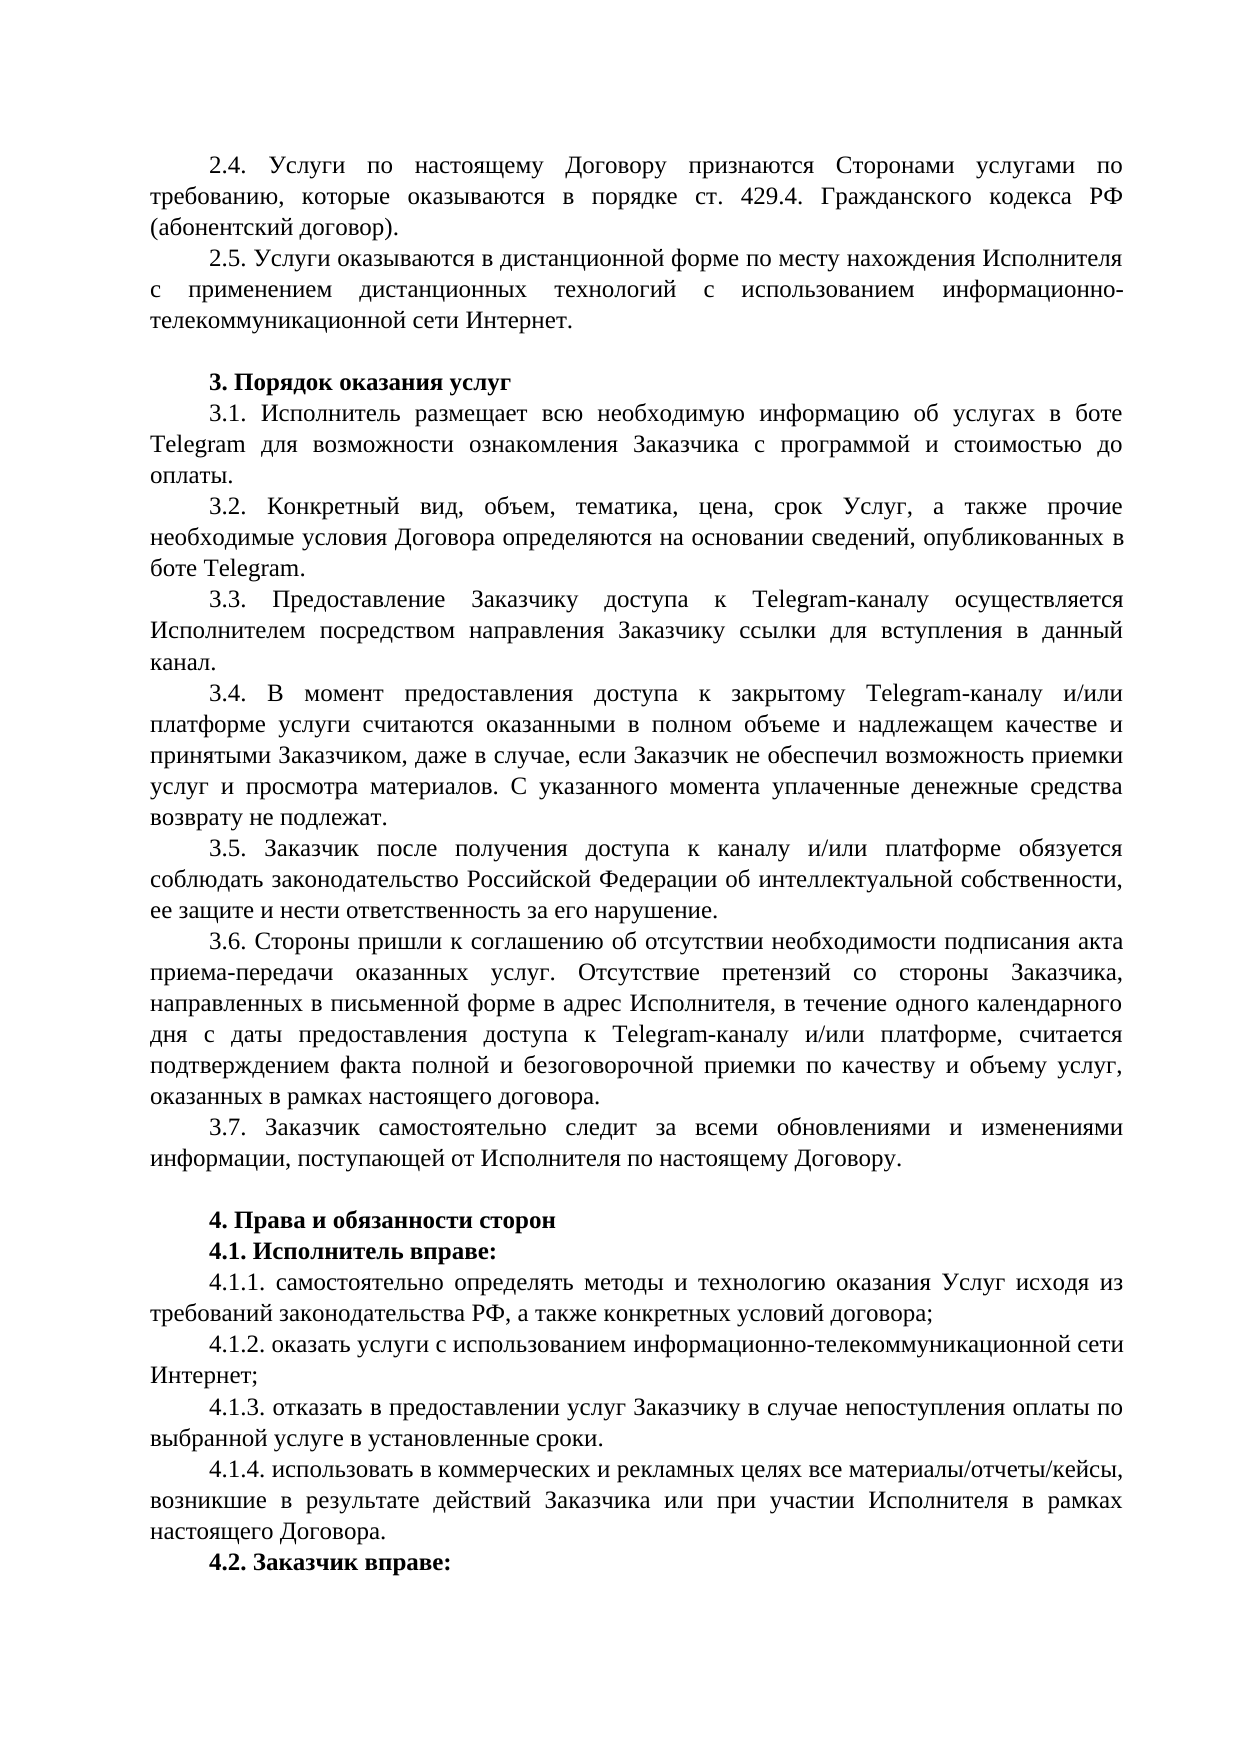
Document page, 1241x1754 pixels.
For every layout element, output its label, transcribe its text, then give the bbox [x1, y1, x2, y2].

text 2.4. Услуги по настоящему Договору признаются Сторонами услугами по требованию, которые оказываются в порядке ст. 429.4. Гражданского кодекса РФ (абонентский договор). [150, 150, 1124, 241]
text 4.2. Заказчик вправе: [150, 1547, 1124, 1576]
text 3.3. Предоставление Заказчику доступа к Telegram-каналу осуществляется Исполнителем посредством направления Заказчику ссылки для вступления в данный канал. [150, 584, 1124, 675]
text 4.1. Исполнитель вправе: [150, 1236, 1124, 1265]
text 4.1.1. самостоятельно определять методы и технологию оказания Услуг исходя из требований законодательства РФ, а также конкретных условий договора; [150, 1267, 1124, 1327]
text 3.1. Исполнитель размещает всю необходимую информацию об услугах в боте Telegram для возможности ознакомления Заказчика с программой и стоимостью до оплаты. [150, 398, 1124, 489]
text 3. Порядок оказания услуг [150, 367, 1124, 396]
text 4.1.2. оказать услуги с использованием информационно-телекоммуникационной сети Интернет; [150, 1329, 1124, 1389]
text 3.6. Стороны пришли к соглашению об отсутствии необходимости подписания акта приема-передачи оказанных услуг. Отсутствие претензий со стороны Заказчика, направленных в письменной форме в адрес Исполнителя, в течение одного календарного дня с даты предоставления доступа к Telegram-каналу и/или платформе, считается подтверждением факта полной и безоговорочной приемки по качеству и объему услуг, оказанных в рамках настоящего договора. [150, 926, 1124, 1110]
text 3.4. В момент предоставления доступа к закрытому Telegram-каналу и/или платформе услуги считаются оказанными в полном объеме и надлежащем качестве и принятыми Заказчиком, даже в случае, если Заказчик не обеспечил возможность приемки услуг и просмотра материалов. С указанного момента уплаченные денежные средства возврату не подлежат. [150, 678, 1124, 831]
text 2.5. Услуги оказываются в дистанционной форме по месту нахождения Исполнителя с применением дистанционных технологий с использованием информационно-телекоммуникационной сети Интернет. [150, 243, 1124, 334]
text 3.2. Конкретный вид, объем, тематика, цена, срок Услуг, а также прочие необходимые условия Договора определяются на основании сведений, опубликованных в боте Telegram. [150, 491, 1124, 582]
text 4. Права и обязанности сторон [150, 1205, 1124, 1234]
text 3.7. Заказчик самостоятельно следит за всеми обновлениями и изменениями информации, поступающей от Исполнителя по настоящему Договору. [150, 1112, 1124, 1172]
text 3.5. Заказчик после получения доступа к каналу и/или платформе обязуется соблюдать законодательство Российской Федерации об интеллектуальной собственности, ее защите и нести ответственность за его нарушение. [150, 833, 1124, 924]
text 4.1.4. использовать в коммерческих и рекламных целях все материалы/отчеты/кейсы, возникшие в результате действий Заказчика или при участии Исполнителя в рамках настоящего Договора. [150, 1454, 1124, 1544]
text 4.1.3. отказать в предоставлении услуг Заказчику в случае непоступления оплаты по выбранной услуге в установленные сроки. [150, 1392, 1124, 1451]
